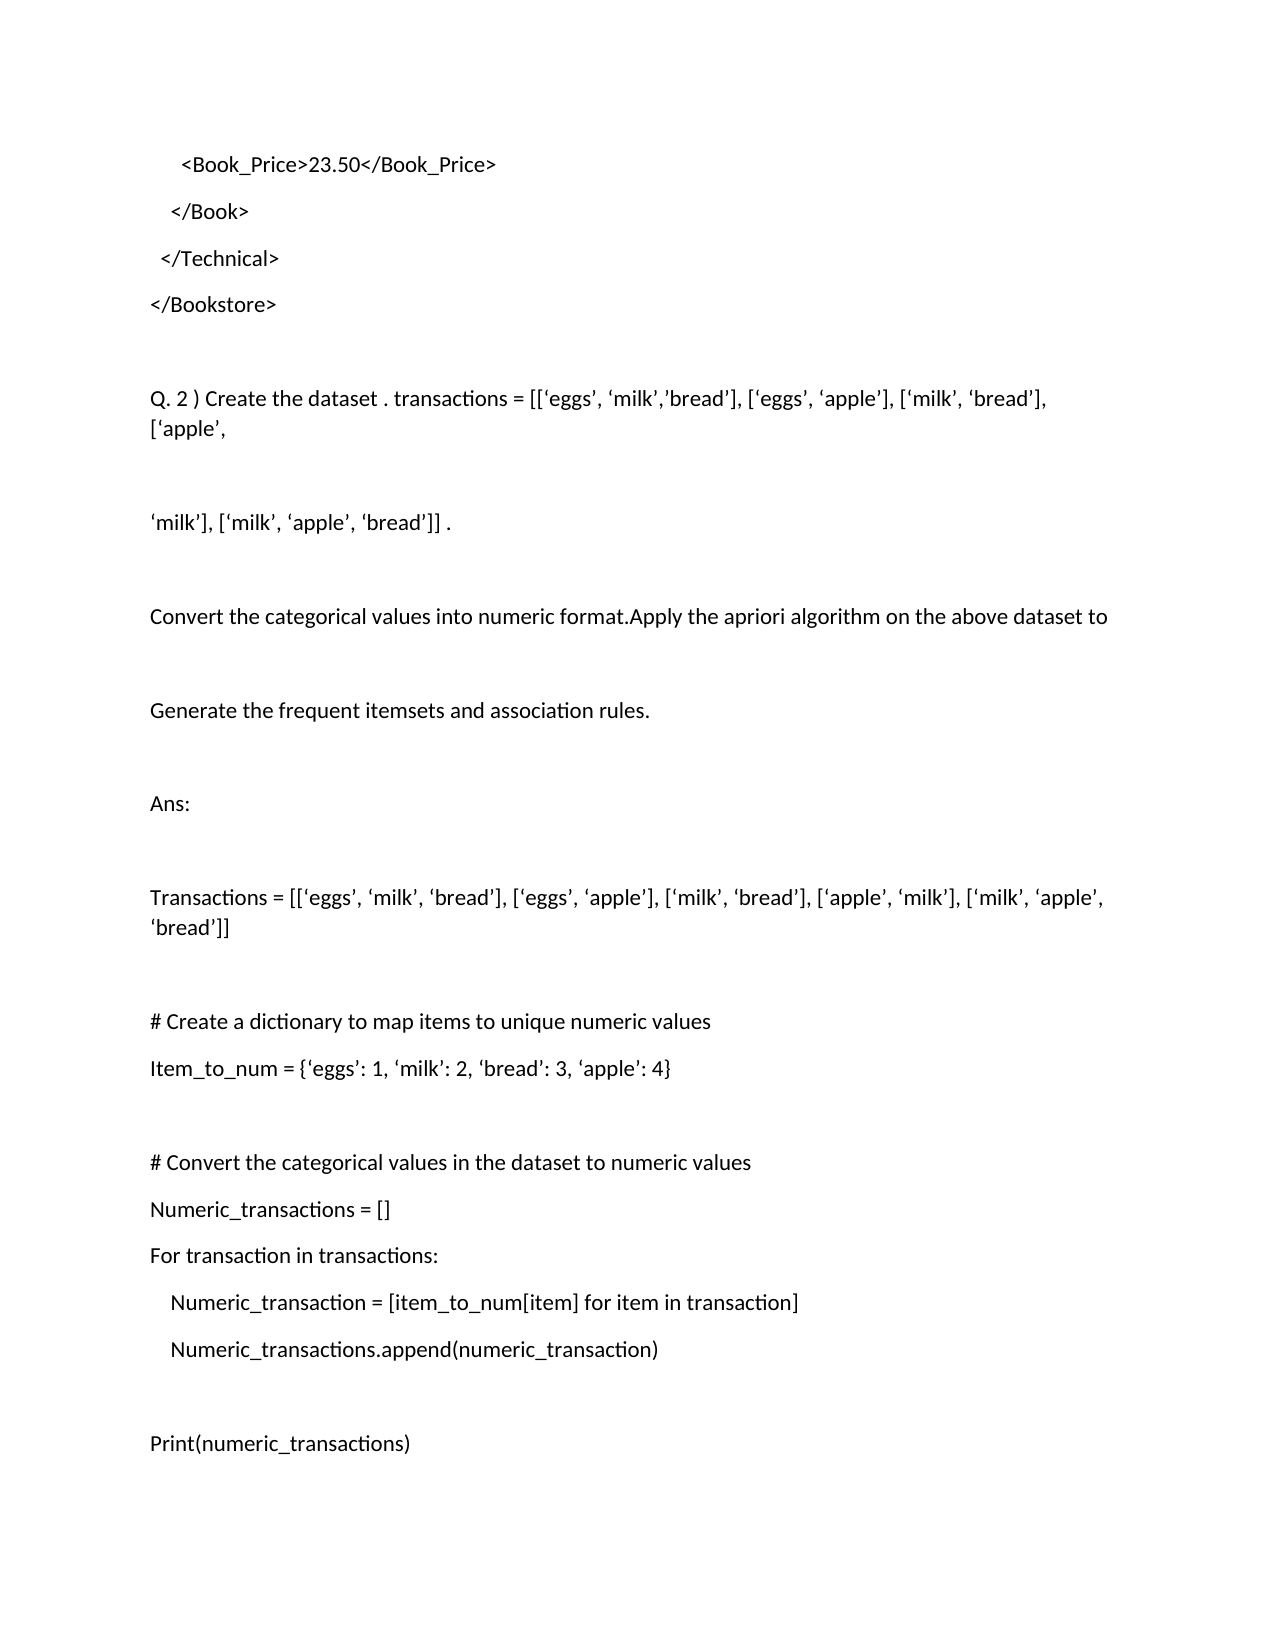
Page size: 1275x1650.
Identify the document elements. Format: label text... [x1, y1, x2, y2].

text # Convert the categorical values in the dataset to numeric values [150, 1148, 1125, 1176]
text ‘milk’], [‘milk’, ‘apple’, ‘bread’]] . [150, 508, 1125, 536]
text Ans: [150, 789, 1125, 818]
text Generate the frequent itemsets and association rules. [150, 696, 1125, 724]
text </Technical> [150, 244, 1125, 272]
text Q. 2 ) Create the dataset . transactions = [[‘eggs’, ‘milk’,’bread’], [‘eggs’, ‘apple’], [‘milk’, ‘bread’], [‘apple’, [150, 384, 1125, 443]
text Numeric_transactions.append(numeric_transaction) [150, 1335, 1125, 1363]
text Item_to_num = {‘eggs’: 1, ‘milk’: 2, ‘bread’: 3, ‘apple’: 4} [150, 1054, 1125, 1082]
text Convert the categorical values into numeric format.Apply the apriori algorithm on the above dataset to [150, 602, 1125, 630]
text <Book_Price>23.50</Book_Price> [150, 150, 1125, 178]
text Transactions = [[‘eggs’, ‘milk’, ‘bread’], [‘eggs’, ‘apple’], [‘milk’, ‘bread’], [‘apple’, ‘milk’], [‘milk’, ‘apple’, ‘bread’]] [150, 883, 1125, 942]
text Numeric_transactions = [] [150, 1195, 1125, 1223]
text </Bookstore> [150, 291, 1125, 319]
text # Create a dictionary to map items to unique numeric values [150, 1007, 1125, 1035]
text </Book> [150, 197, 1125, 225]
text Numeric_transaction = [item_to_num[item] for item in transaction] [150, 1288, 1125, 1317]
text For transaction in transactions: [150, 1242, 1125, 1270]
text Print(numeric_transactions) [150, 1429, 1125, 1457]
